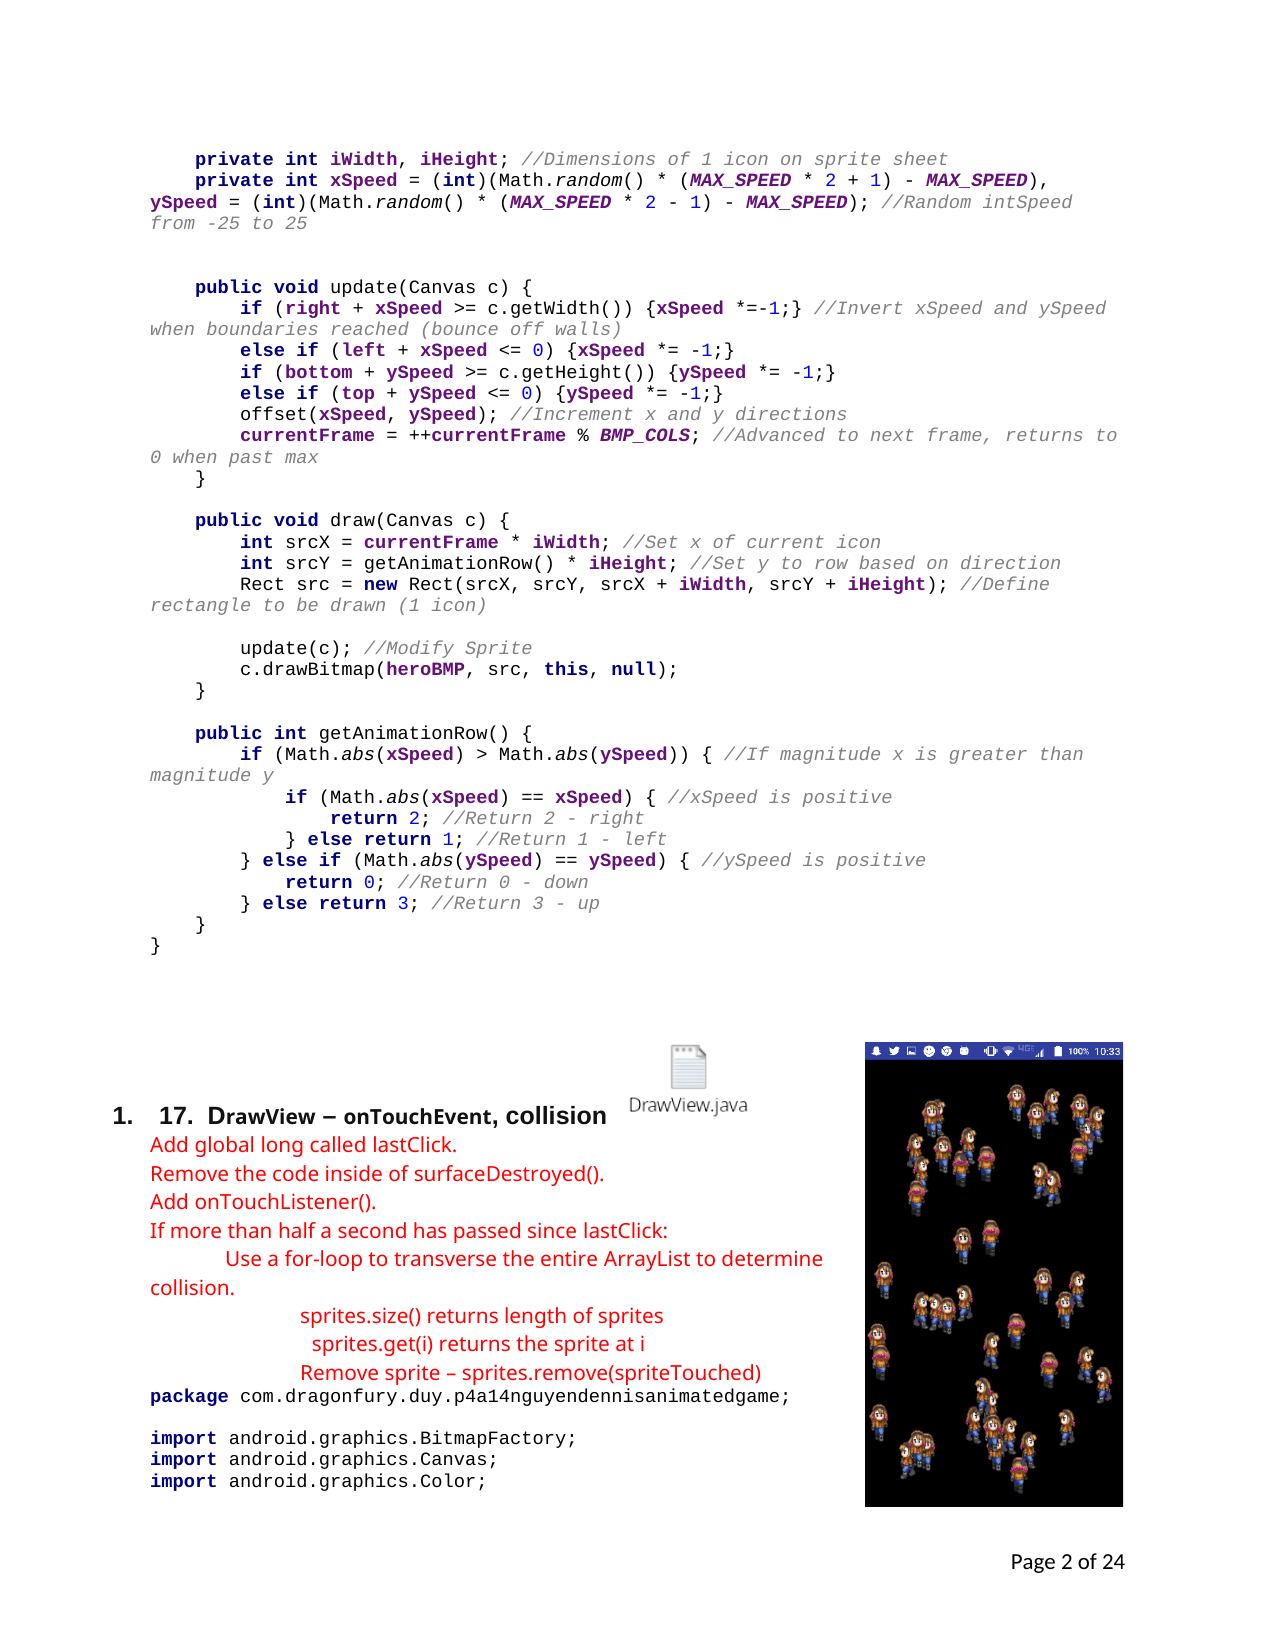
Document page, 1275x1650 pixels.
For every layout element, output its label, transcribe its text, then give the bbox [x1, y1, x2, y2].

text Add onTouchListener(). [150, 1187, 863, 1216]
text sprites.size() returns length of sprites [225, 1301, 863, 1329]
text Remove sprite – sprites.remove(spriteTouched) [225, 1358, 863, 1386]
text Add global long called lastClick. [150, 1131, 863, 1159]
text Use a for-loop to transverse the entire ArrayList to determine collision. [150, 1244, 863, 1301]
text If more than half a second has passed since lastClick: [150, 1216, 863, 1244]
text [150, 150, 1125, 957]
picture [863, 1042, 1123, 1505]
text 1. 17. DrawView – onTouchEvent, collision [112, 1040, 1125, 1131]
text Remove the code inside of surfaceDestroyed(). [150, 1159, 863, 1187]
text sprites.get(i) returns the sprite at i [150, 1329, 863, 1358]
